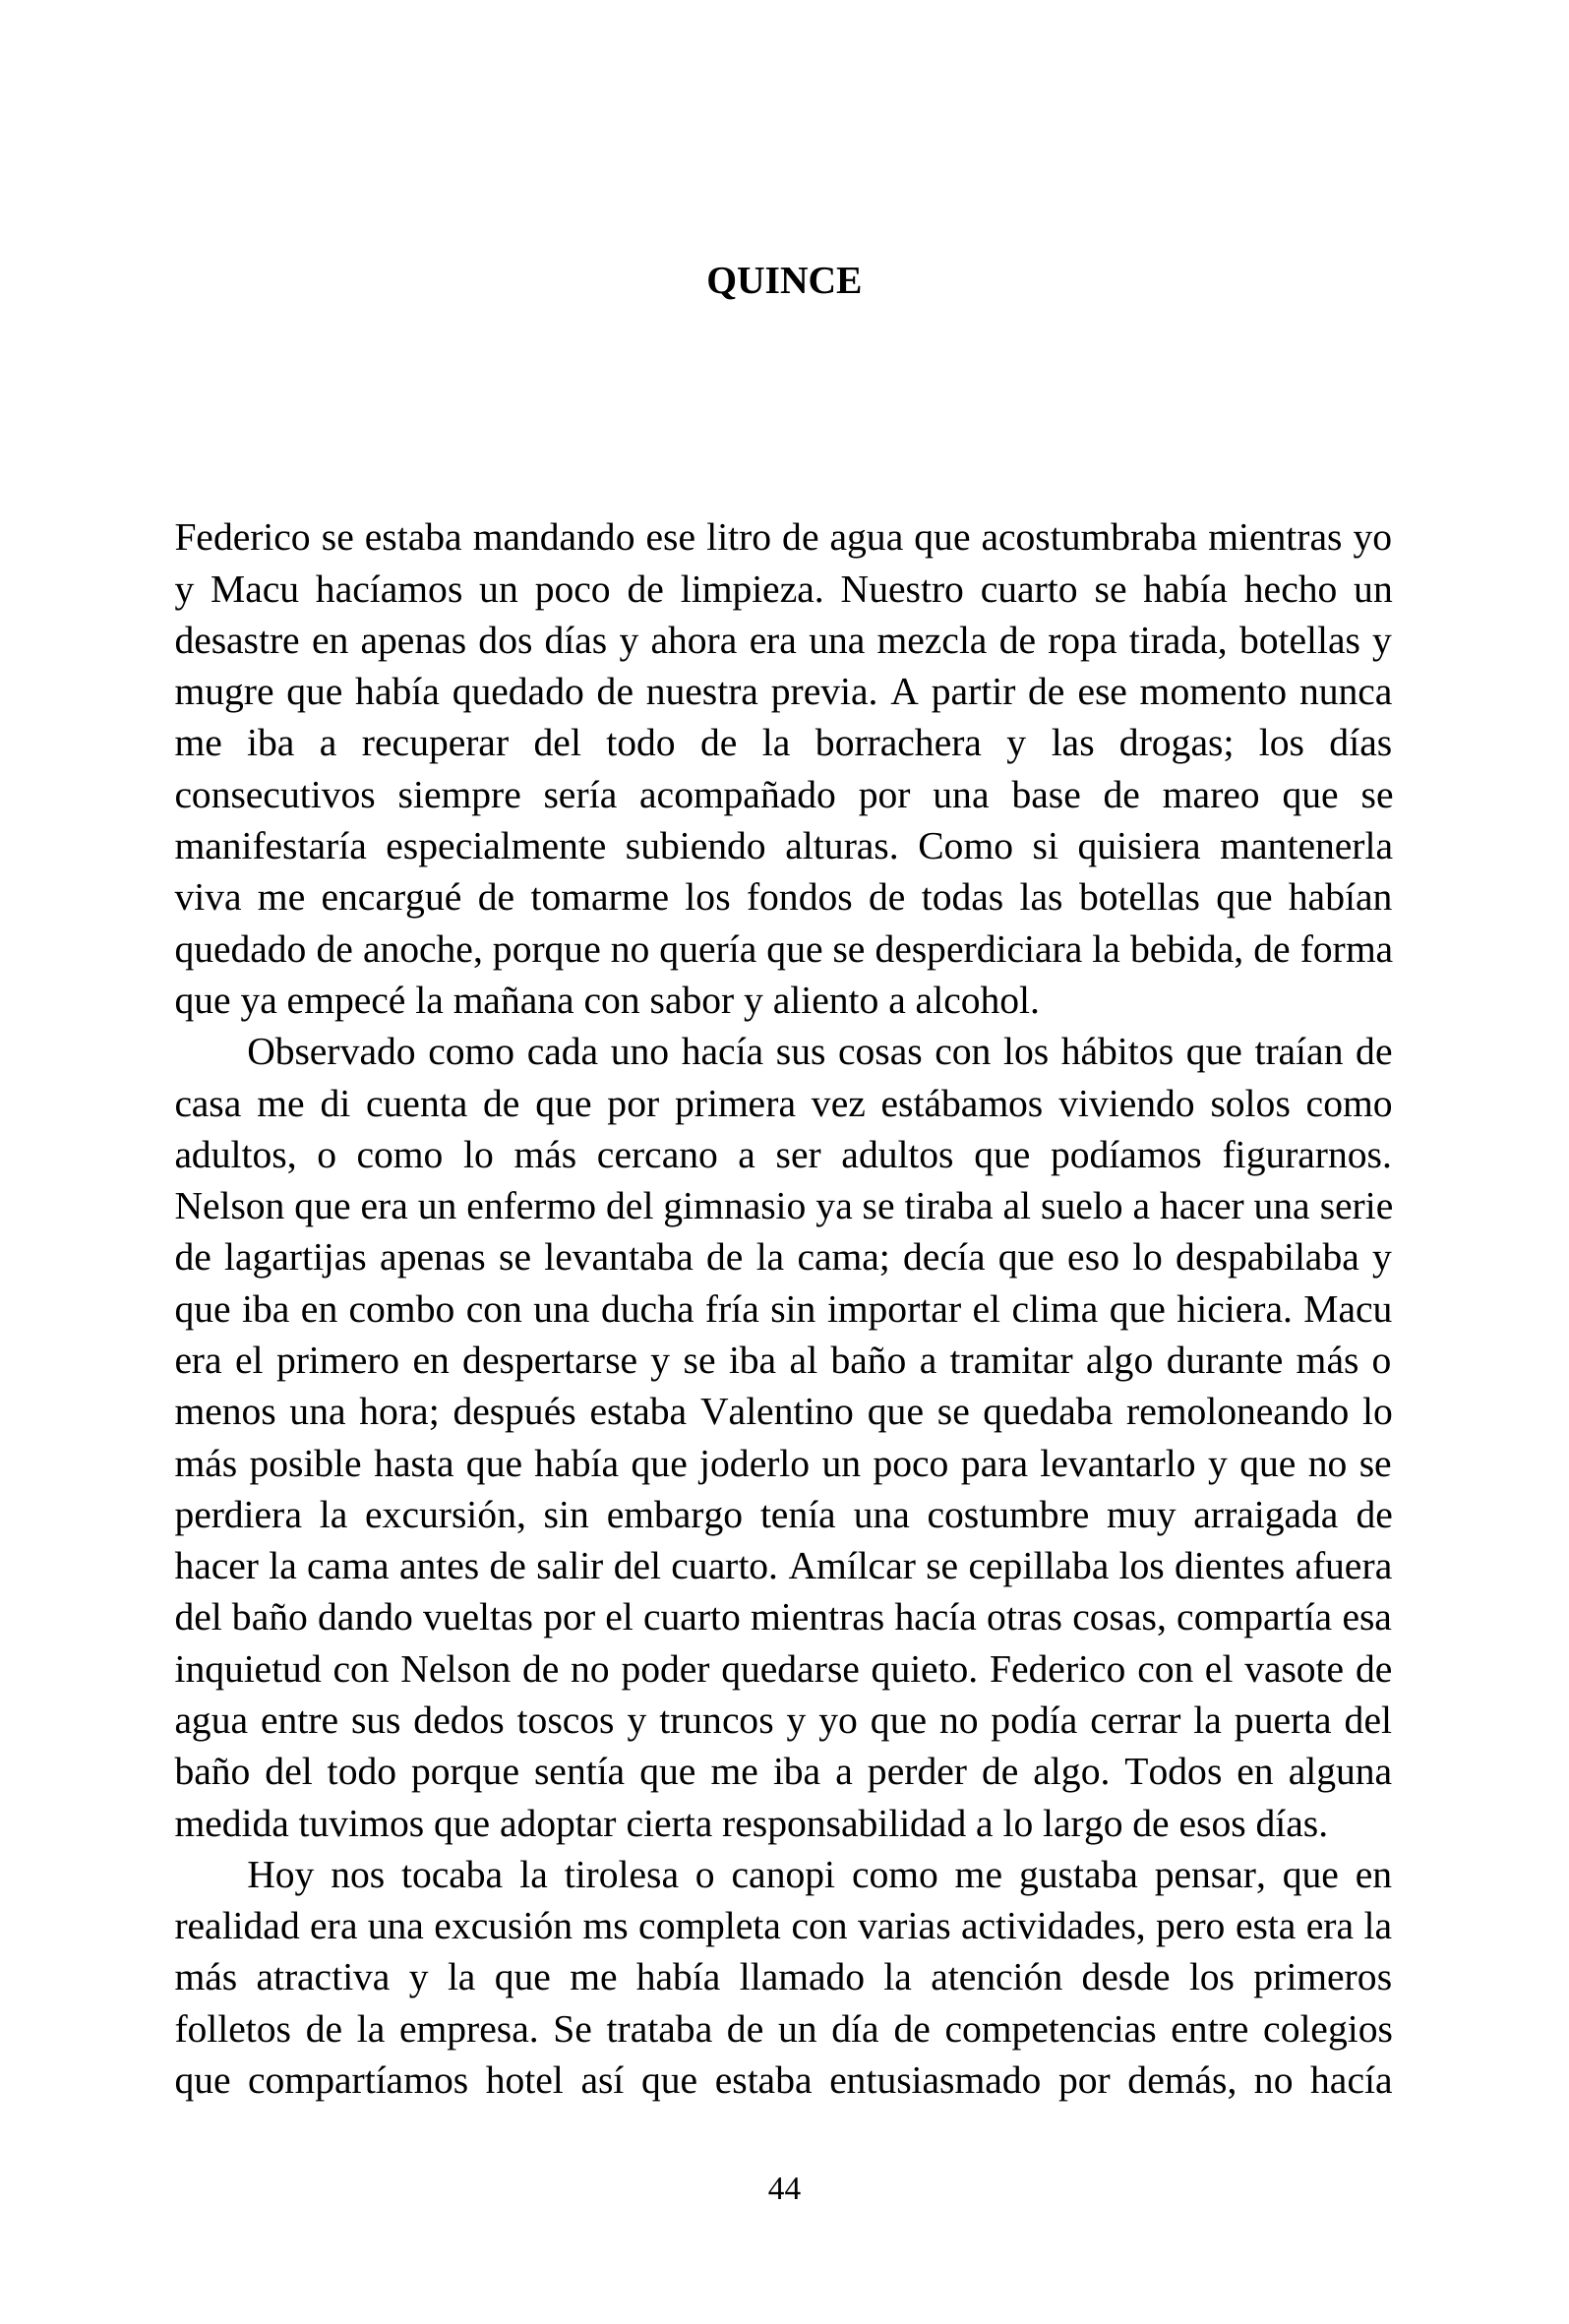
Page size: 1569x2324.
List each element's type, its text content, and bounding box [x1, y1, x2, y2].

subtitle QUINCE [174, 257, 1394, 302]
text Observado como cada uno hacía sus cosas con los hábitos que traían de casa me di cuenta de que por primera vez estábamos viviendo solos como adultos, o como lo más cercano a ser adultos que podíamos figurarnos. Nelson que era un enfermo del gimnasio ya se tiraba al suelo a hacer una serie de lagartijas apenas se levantaba de la cama; decía que eso lo despabilaba y que iba en combo con una ducha fría sin importar el clima que hiciera. Macu era el primero en despertarse y se iba al baño a tramitar algo durante más o menos una hora; después estaba Valentino que se quedaba remoloneando lo más posible hasta que había que joderlo un poco para levantarlo y que no se perdiera la excursión, sin embargo tenía una costumbre muy arraigada de hacer la cama antes de salir del cuarto. Amílcar se cepillaba los dientes afuera del baño dando vueltas por el cuarto mientras hacía otras cosas, compartía esa inquietud con Nelson de no poder quedarse quieto. Federico con el vasote de agua entre sus dedos toscos y truncos y yo que no podía cerrar la puerta del baño del todo porque sentía que me iba a perder de algo. Todos en alguna medida tuvimos que adoptar cierta responsabilidad a lo largo de esos días. [174, 1029, 1394, 1845]
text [174, 1851, 1394, 2102]
text Federico se estaba mandando ese litro de agua que acostumbraba mientras yo y Macu hacíamos un poco de limpieza. Nuestro cuarto se había hecho un desastre en apenas dos días y ahora era una mezcla de ropa tirada, botellas y mugre que había quedado de nuestra previa. A partir de ese momento nunca me iba a recuperar del todo de la borrachera y las drogas; los días consecutivos siempre sería acompañado por una base de mareo que se manifestaría especialmente subiendo alturas. Como si quisiera mantenerla viva me encargué de tomarme los fondos de todas las botellas que habían quedado de anoche, porque no quería que se desperdiciara la bebida, de forma que ya empecé la mañana con sabor y aliento a alcohol. [174, 514, 1394, 1022]
